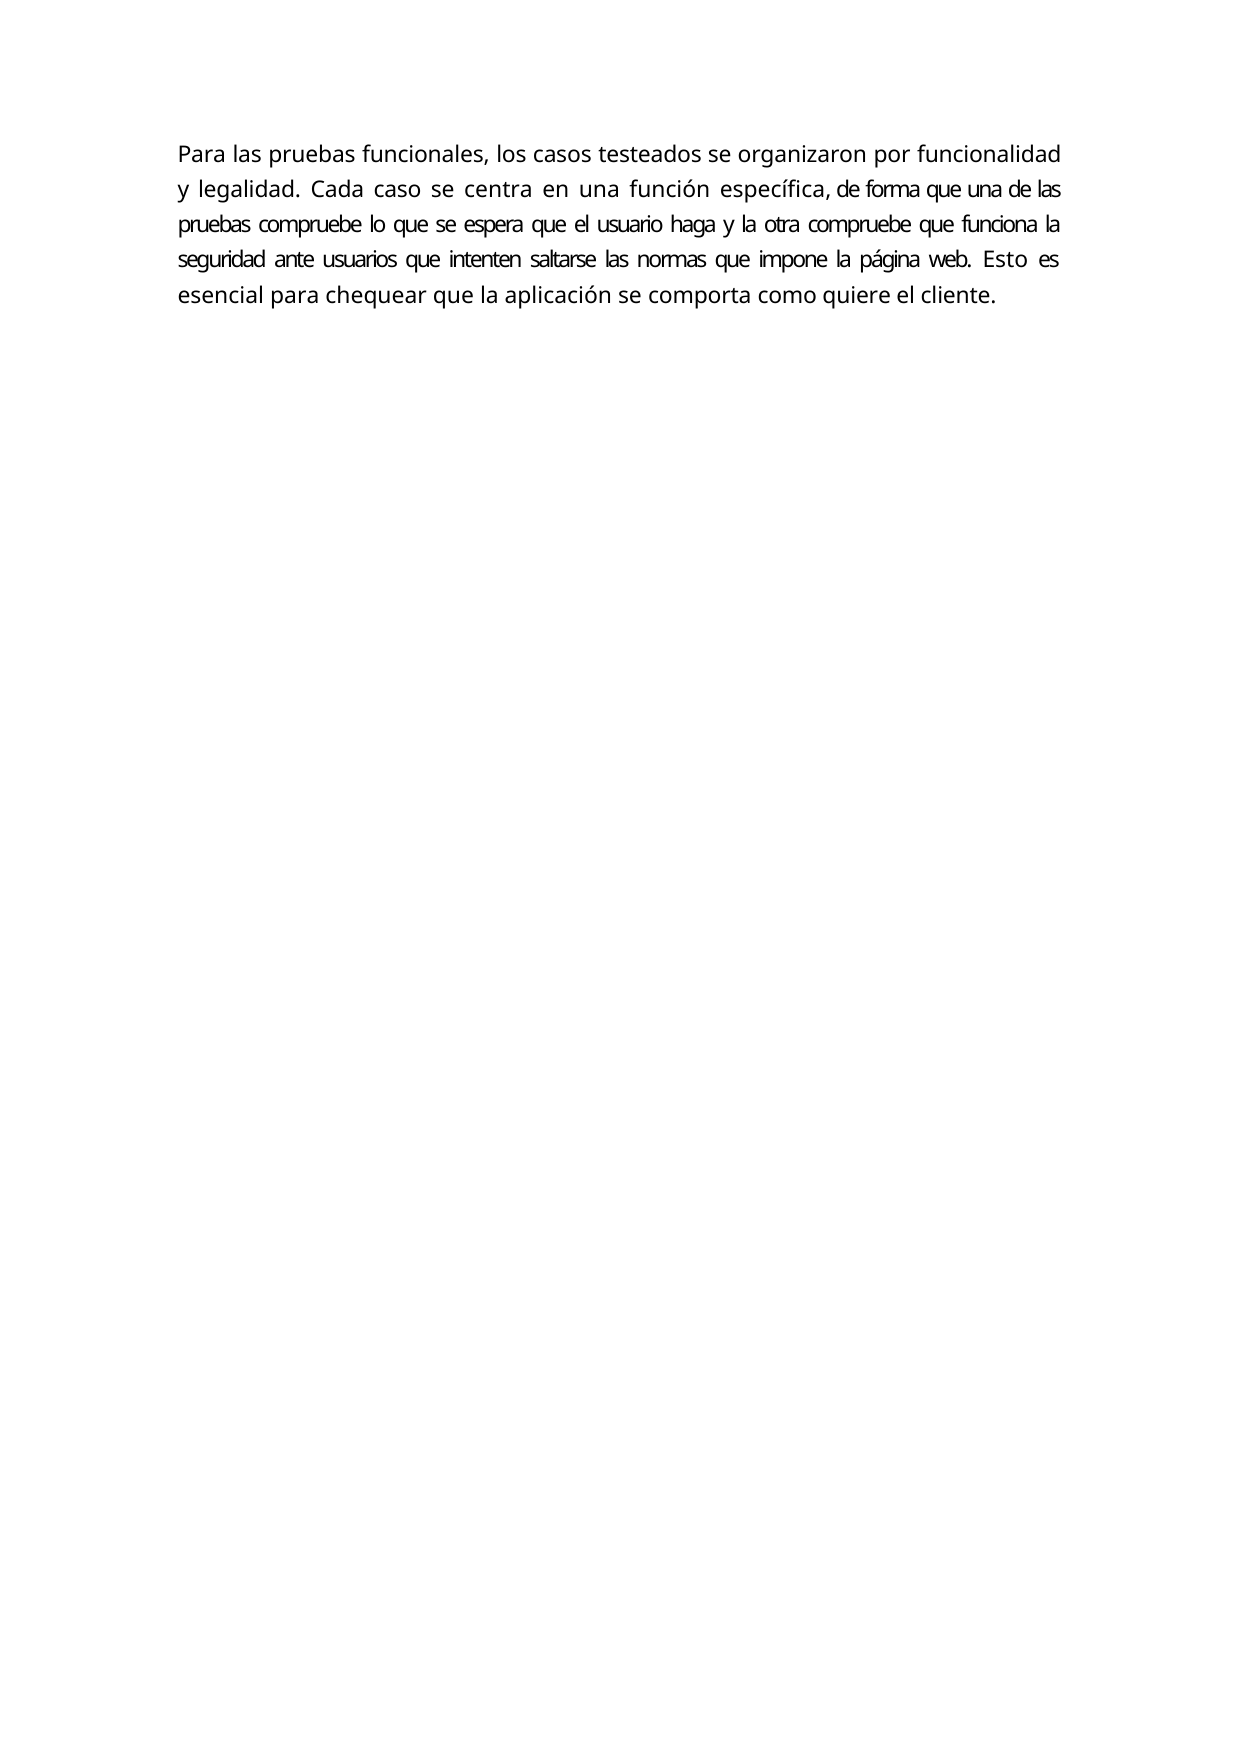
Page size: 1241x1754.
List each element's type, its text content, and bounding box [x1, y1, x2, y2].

text Para las pruebas funcionales, los casos testeados se organizaron por funcionalidad y legalidad. Cada caso se centra en una función específica, de forma que una de las pruebas compruebe lo que se espera que el usuario haga y la otra compruebe que funciona la seguridad ante usuarios que intenten saltarse las normas que impone la página web. Esto es esencial para chequear que la aplicación se comporta como quiere el cliente. [177, 137, 1062, 310]
